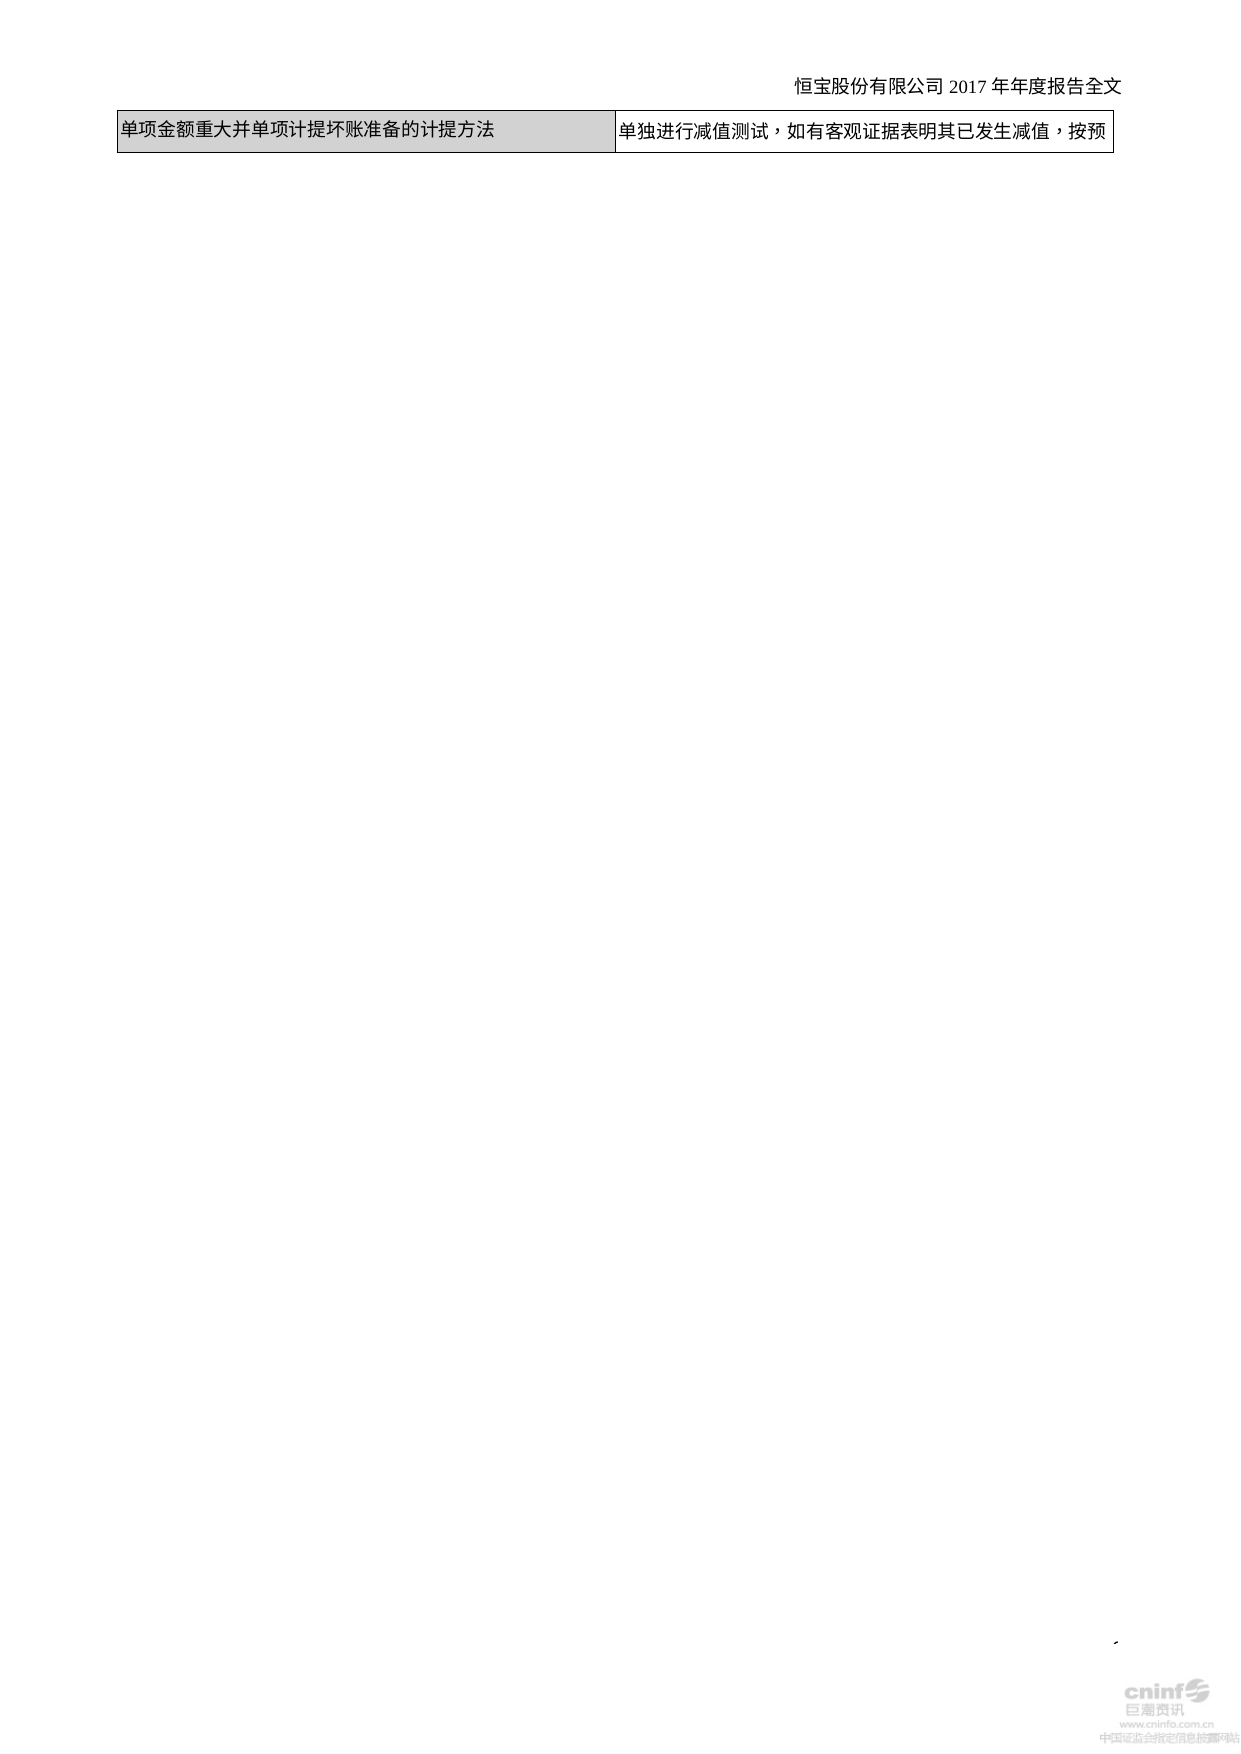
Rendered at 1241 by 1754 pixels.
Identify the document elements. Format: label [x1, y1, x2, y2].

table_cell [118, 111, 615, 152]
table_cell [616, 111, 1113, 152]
picture [1099, 1673, 1241, 1754]
